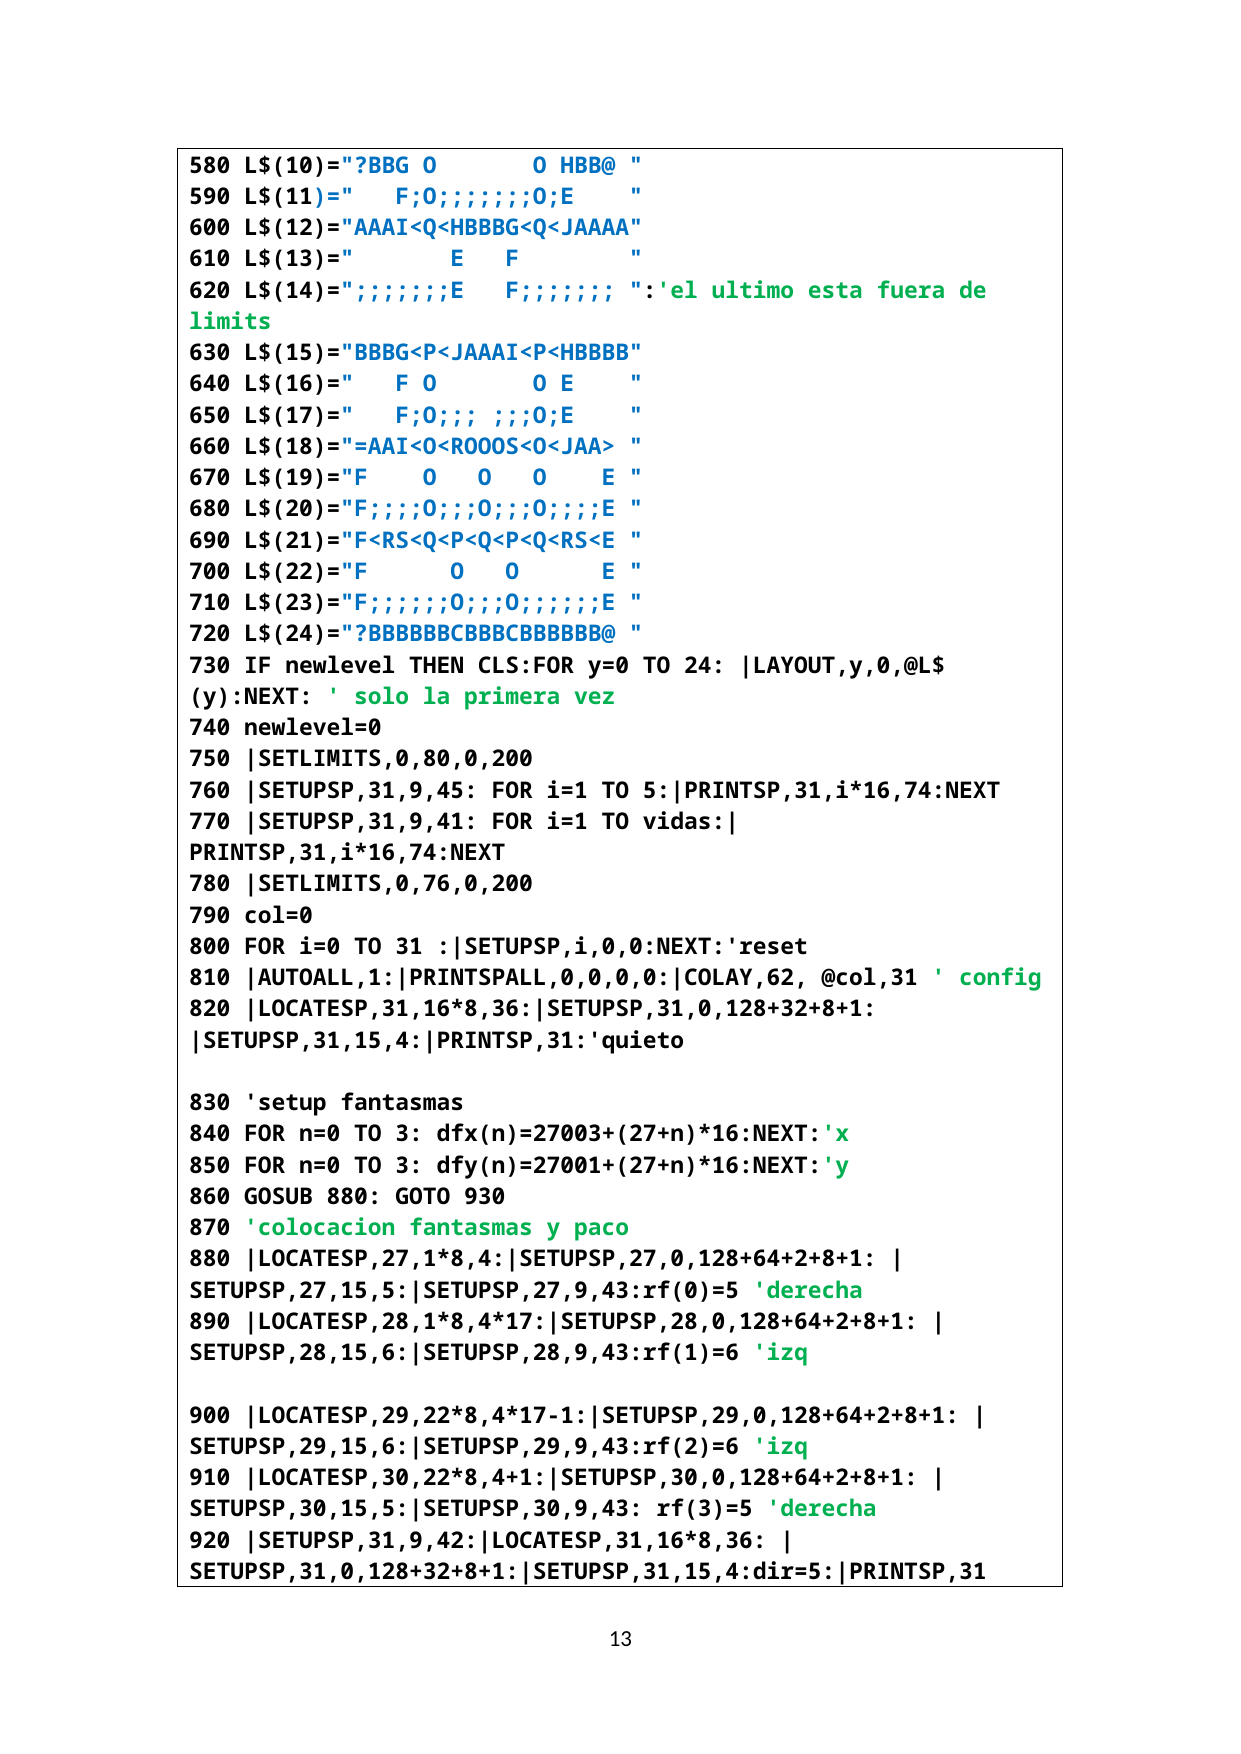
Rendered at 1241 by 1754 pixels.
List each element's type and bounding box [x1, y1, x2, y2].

table_header [178, 149, 1062, 1586]
